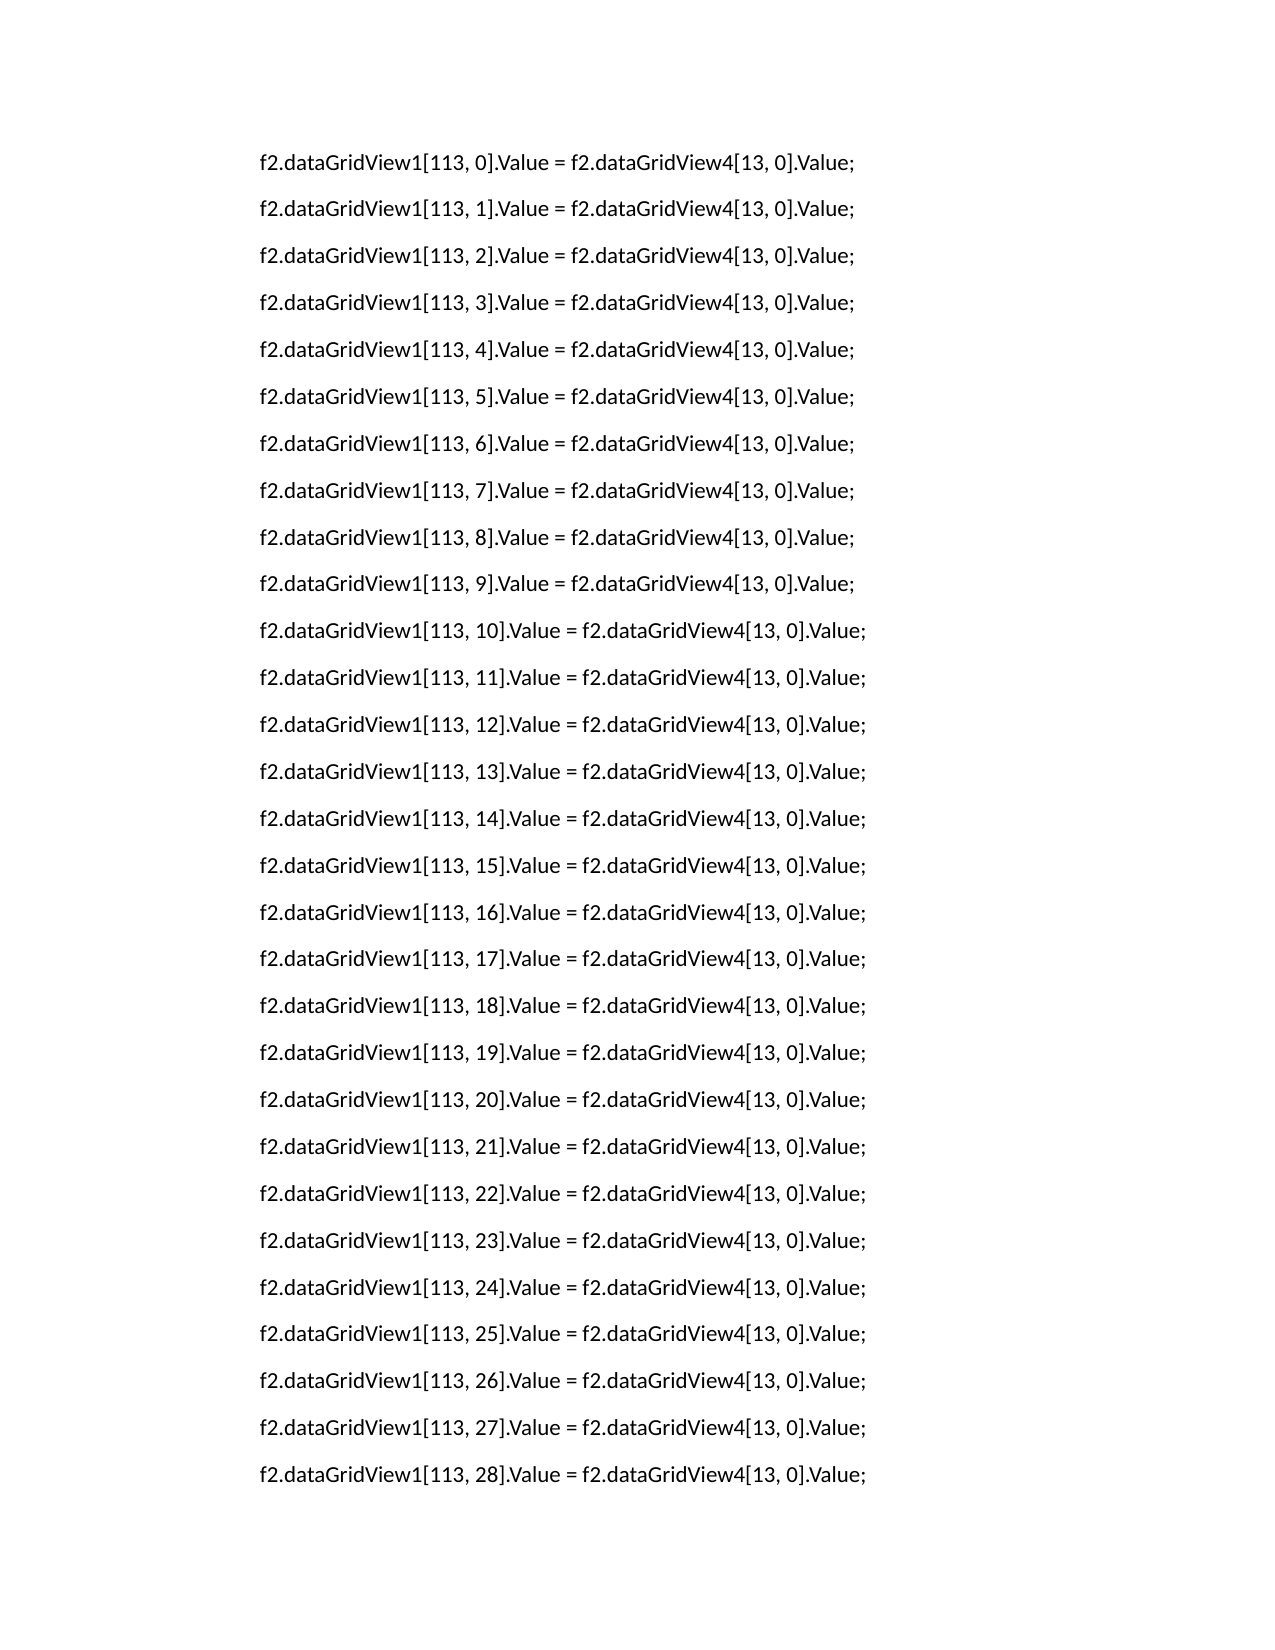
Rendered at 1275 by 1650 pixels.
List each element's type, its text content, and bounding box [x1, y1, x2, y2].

text f2.dataGridView1[113, 17].Value = f2.dataGridView4[13, 0].Value; [177, 944, 1098, 972]
text f2.dataGridView1[113, 14].Value = f2.dataGridView4[13, 0].Value; [177, 804, 1098, 832]
text f2.dataGridView1[113, 1].Value = f2.dataGridView4[13, 0].Value; [177, 194, 1098, 222]
text f2.dataGridView1[113, 13].Value = f2.dataGridView4[13, 0].Value; [177, 757, 1098, 785]
text f2.dataGridView1[113, 20].Value = f2.dataGridView4[13, 0].Value; [177, 1085, 1098, 1113]
text f2.dataGridView1[113, 21].Value = f2.dataGridView4[13, 0].Value; [177, 1132, 1098, 1160]
text f2.dataGridView1[113, 16].Value = f2.dataGridView4[13, 0].Value; [177, 898, 1098, 926]
text f2.dataGridView1[113, 19].Value = f2.dataGridView4[13, 0].Value; [177, 1038, 1098, 1066]
text f2.dataGridView1[113, 26].Value = f2.dataGridView4[13, 0].Value; [177, 1366, 1098, 1394]
text f2.dataGridView1[113, 23].Value = f2.dataGridView4[13, 0].Value; [177, 1226, 1098, 1254]
text f2.dataGridView1[113, 2].Value = f2.dataGridView4[13, 0].Value; [177, 241, 1098, 269]
text f2.dataGridView1[113, 27].Value = f2.dataGridView4[13, 0].Value; [177, 1413, 1098, 1441]
text f2.dataGridView1[113, 0].Value = f2.dataGridView4[13, 0].Value; [177, 148, 1098, 176]
text f2.dataGridView1[113, 12].Value = f2.dataGridView4[13, 0].Value; [177, 710, 1098, 738]
text f2.dataGridView1[113, 28].Value = f2.dataGridView4[13, 0].Value; [177, 1460, 1098, 1488]
text f2.dataGridView1[113, 4].Value = f2.dataGridView4[13, 0].Value; [177, 335, 1098, 363]
text f2.dataGridView1[113, 10].Value = f2.dataGridView4[13, 0].Value; [177, 616, 1098, 644]
text f2.dataGridView1[113, 9].Value = f2.dataGridView4[13, 0].Value; [177, 569, 1098, 597]
text f2.dataGridView1[113, 15].Value = f2.dataGridView4[13, 0].Value; [177, 851, 1098, 879]
text f2.dataGridView1[113, 7].Value = f2.dataGridView4[13, 0].Value; [177, 476, 1098, 504]
text f2.dataGridView1[113, 18].Value = f2.dataGridView4[13, 0].Value; [177, 991, 1098, 1019]
text f2.dataGridView1[113, 22].Value = f2.dataGridView4[13, 0].Value; [177, 1179, 1098, 1207]
text f2.dataGridView1[113, 8].Value = f2.dataGridView4[13, 0].Value; [177, 523, 1098, 551]
text f2.dataGridView1[113, 3].Value = f2.dataGridView4[13, 0].Value; [177, 288, 1098, 316]
text f2.dataGridView1[113, 5].Value = f2.dataGridView4[13, 0].Value; [177, 382, 1098, 410]
text f2.dataGridView1[113, 6].Value = f2.dataGridView4[13, 0].Value; [177, 429, 1098, 457]
text f2.dataGridView1[113, 24].Value = f2.dataGridView4[13, 0].Value; [177, 1273, 1098, 1301]
text f2.dataGridView1[113, 25].Value = f2.dataGridView4[13, 0].Value; [177, 1319, 1098, 1347]
text f2.dataGridView1[113, 11].Value = f2.dataGridView4[13, 0].Value; [177, 663, 1098, 691]
